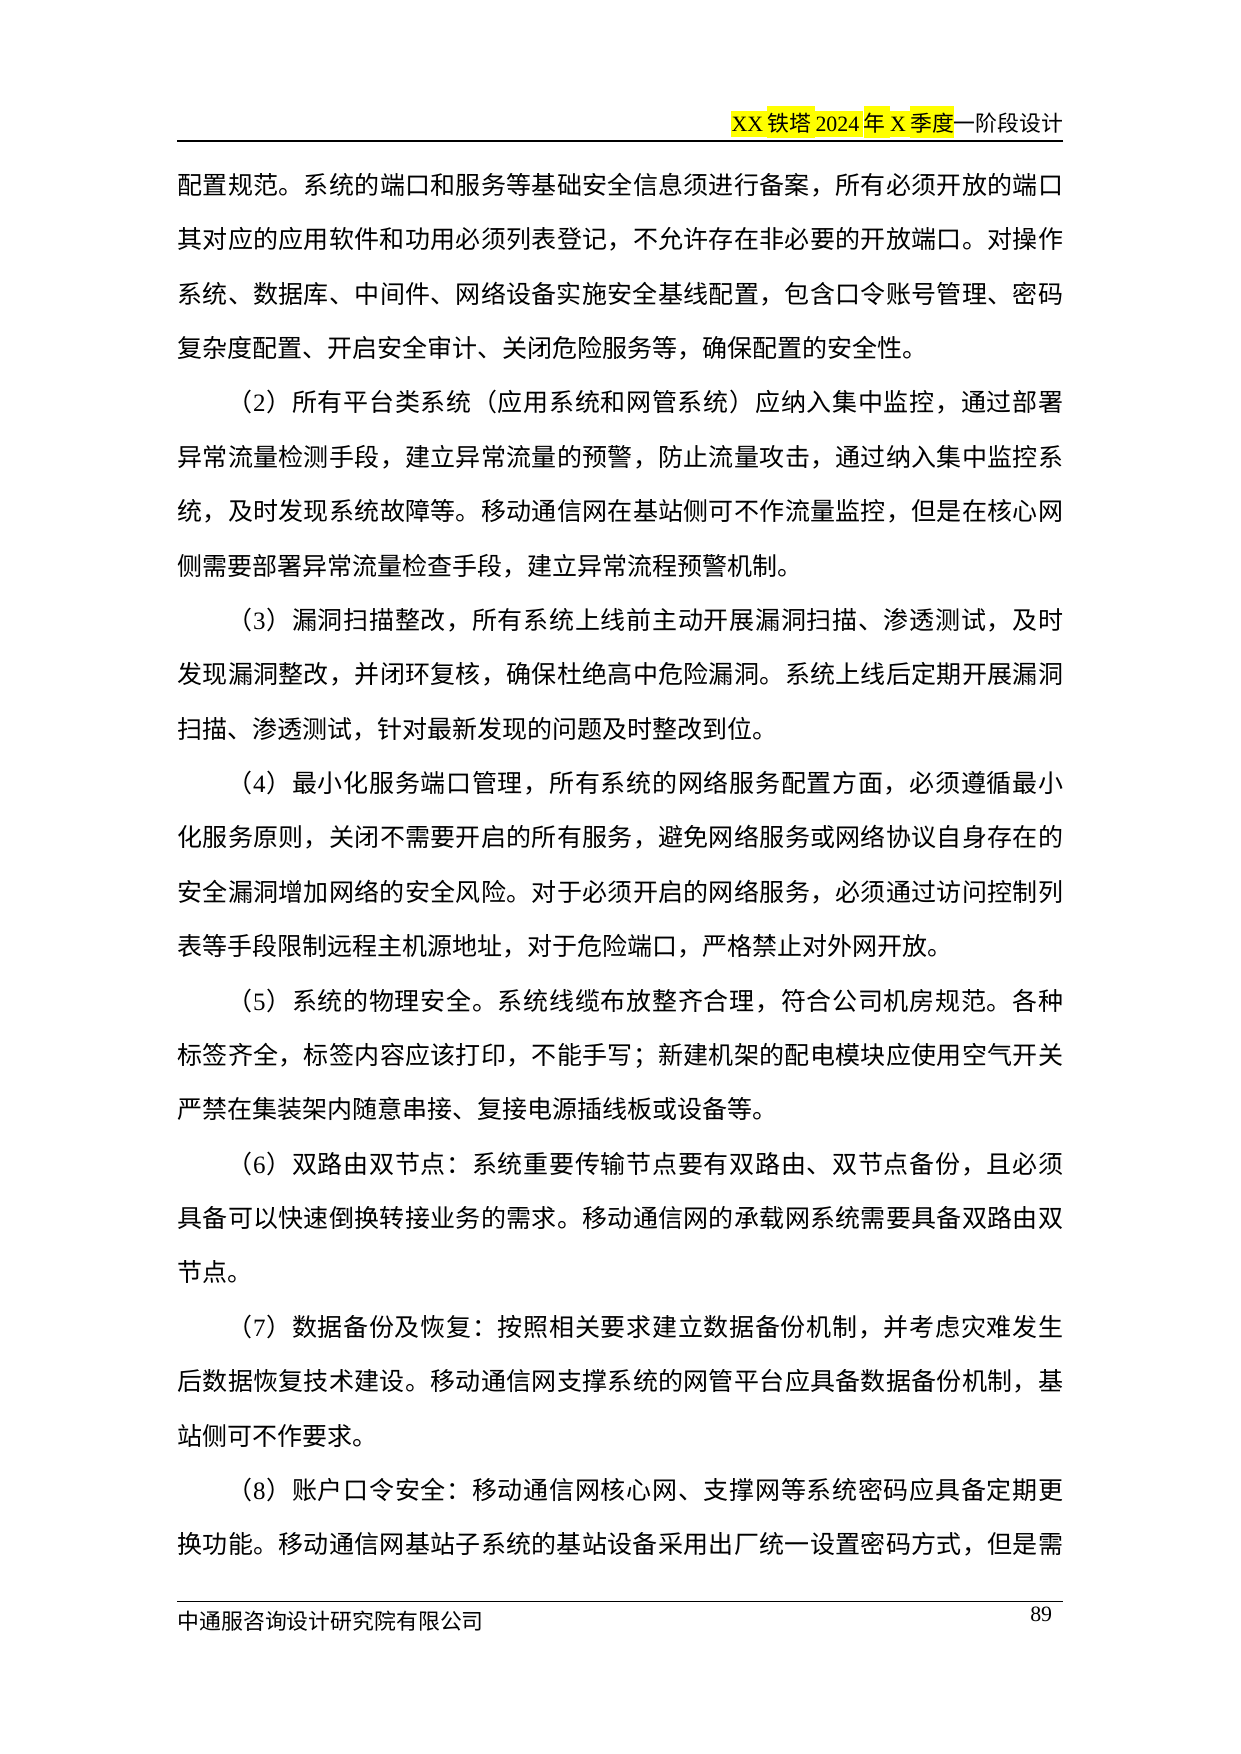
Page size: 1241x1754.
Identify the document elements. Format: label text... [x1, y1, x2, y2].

text （4）最小化服务端口管理，所有系统的网络服务配置方面，必须遵循最小化服务原则，关闭不需要开启的所有服务，避免网络服务或网络协议自身存在的安全漏洞增加网络的安全风险。对于必须开启的网络服务，必须通过访问控制列表等手段限制远程主机源地址，对于危险端口，严格禁止对外网开放。 [177, 763, 1063, 963]
text （5）系统的物理安全。系统线缆布放整齐合理，符合公司机房规范。各种标签齐全，标签内容应该打印，不能手写；新建机架的配电模块应使用空气开关，严禁在集装架内随意串接、复接电源插线板或设备等。 [177, 981, 1063, 1126]
text （6）双路由双节点：系统重要传输节点要有双路由、双节点备份，且必须具备可以快速倒换转接业务的需求。移动通信网的承载网系统需要具备双路由双节点。 [177, 1144, 1063, 1289]
text （2）所有平台类系统（应用系统和网管系统）应纳入集中监控，通过部署异常流量检测手段，建立异常流量的预警，防止流量攻击，通过纳入集中监控系统，及时发现系统故障等。移动通信网在基站侧可不作流量监控，但是在核心网侧需要部署异常流量检查手段，建立异常流程预警机制。 [177, 383, 1063, 582]
text （3）漏洞扫描整改，所有系统上线前主动开展漏洞扫描、渗透测试，及时发现漏洞整改，并闭环复核，确保杜绝高中危险漏洞。系统上线后定期开展漏洞扫描、渗透测试，针对最新发现的问题及时整改到位。 [177, 600, 1063, 745]
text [177, 165, 1063, 365]
text （7）数据备份及恢复：按照相关要求建立数据备份机制，并考虑灾难发生后数据恢复技术建设。移动通信网支撑系统的网管平台应具备数据备份机制，基站侧可不作要求。 [177, 1307, 1063, 1452]
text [177, 1470, 1063, 1561]
